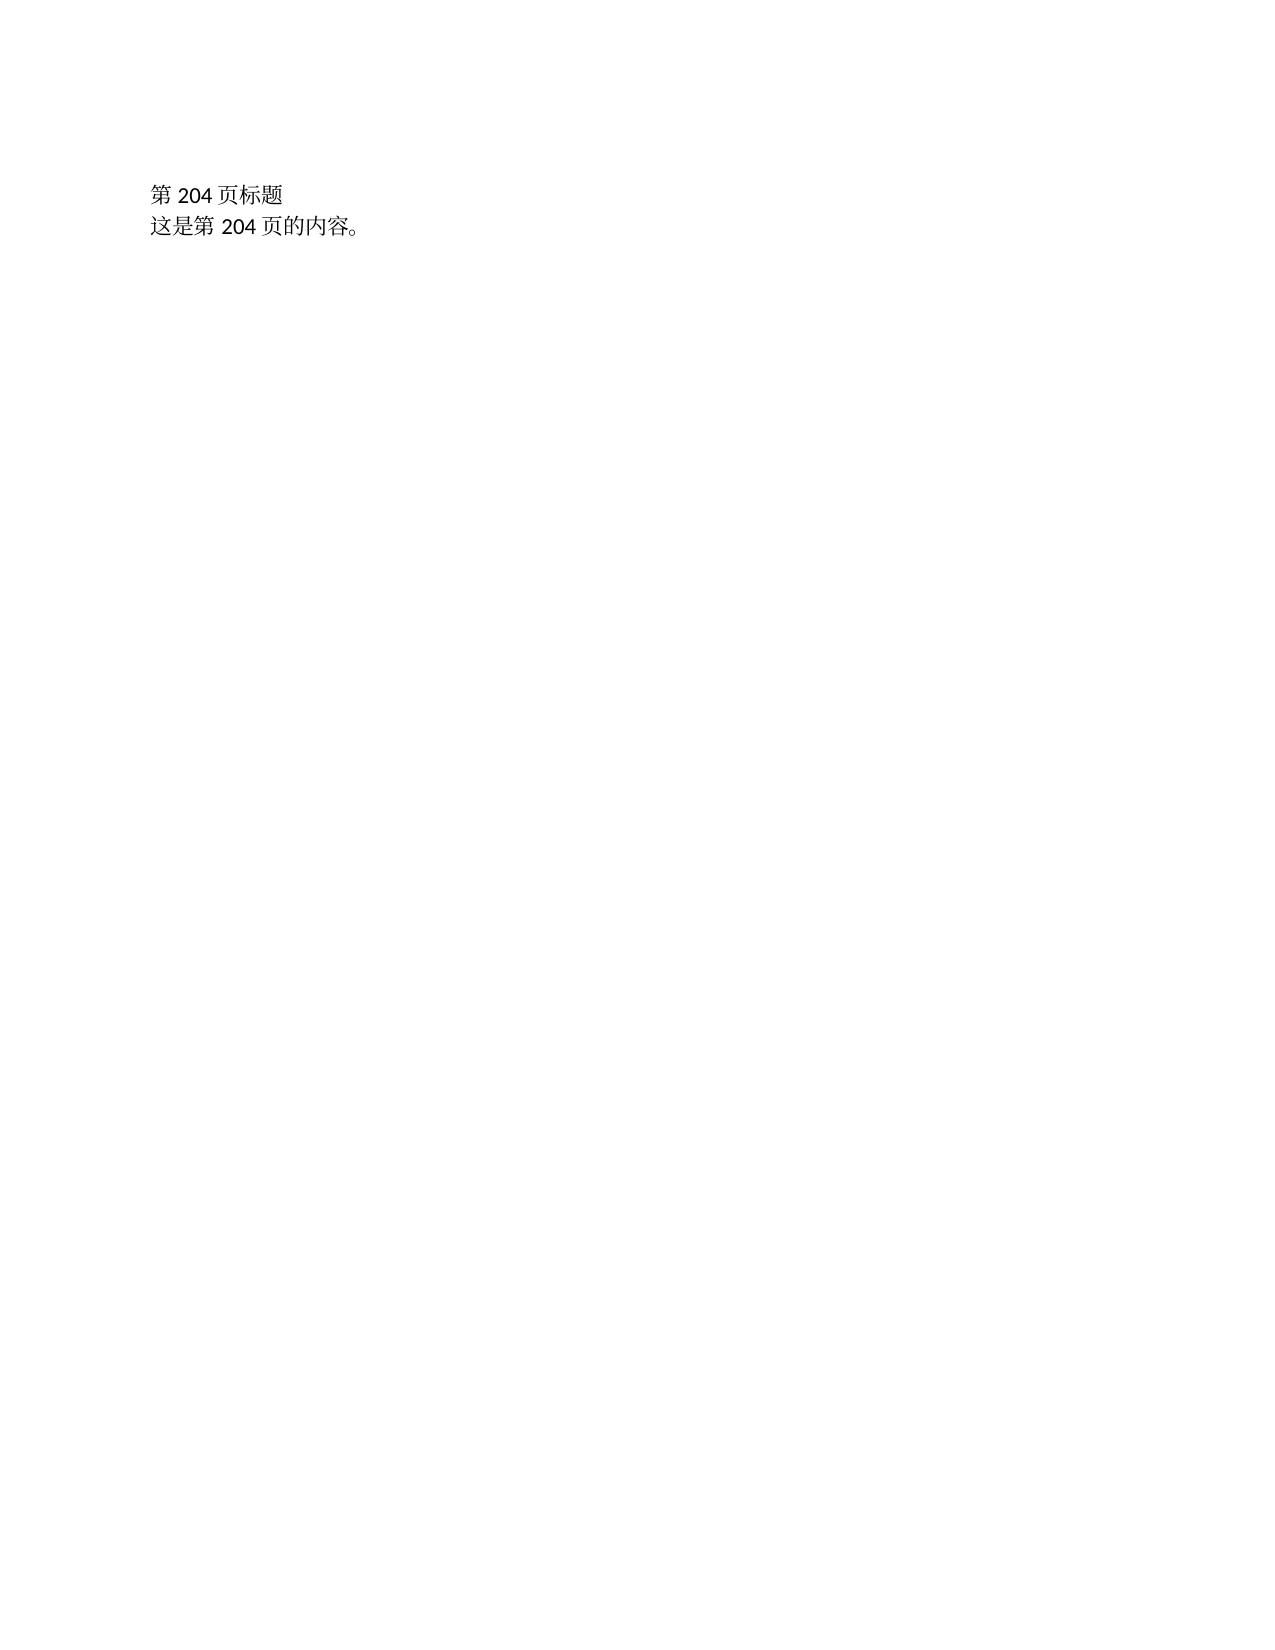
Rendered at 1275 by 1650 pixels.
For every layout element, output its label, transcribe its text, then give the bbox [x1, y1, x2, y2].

text 这是第 204 页的内容。 [150, 218, 1125, 252]
